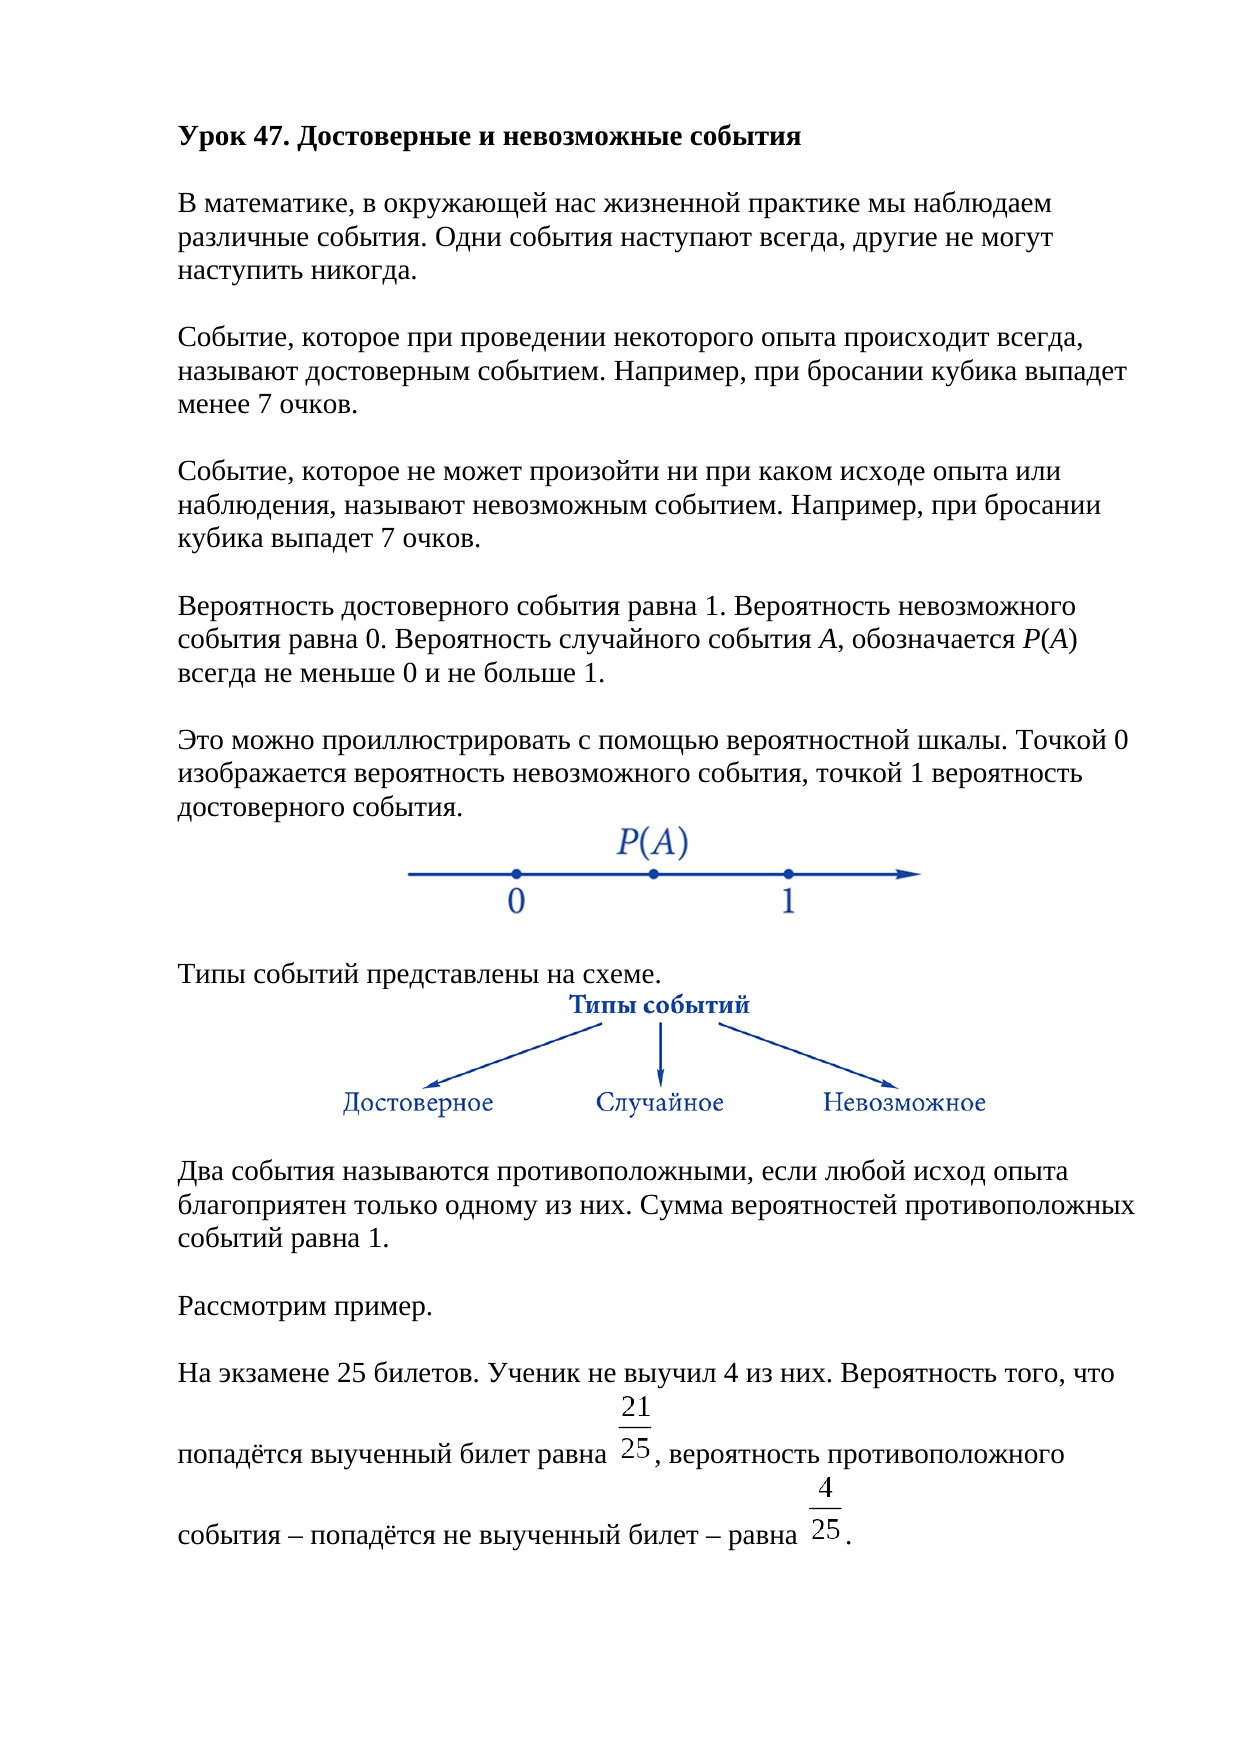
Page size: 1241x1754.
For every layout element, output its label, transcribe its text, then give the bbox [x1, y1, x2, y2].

text Два события называются противоположными, если любой исход опыта благоприятен только одному из них. Сумма вероятностей противоположных событий равна 1. [177, 1153, 1152, 1254]
text Событие, которое при проведении некоторого опыта происходит всегда, называют достоверным событием. Например, при бросании кубика выпадет менее 7 очков. [177, 319, 1152, 420]
picture [335, 989, 994, 1120]
text Урок 47. Достоверные и невозможные события [177, 118, 1152, 152]
text Рассмотрим пример. [177, 1288, 1152, 1321]
text Это можно проиллюстрировать с помощью вероятностной шкалы. Точкой 0 изображается вероятность невозможного события, точкой 1 вероятность достоверного события. [177, 722, 1152, 822]
text В математике, в окружающей нас жизненной практике мы наблюдаем различные события. Одни события наступают всегда, другие не могут наступить никогда. [177, 185, 1152, 286]
text На экзамене 25 билетов. Ученик не выучил 4 из них. Вероятность того, что попадётся выученный билет равна , вероятность противоположного события – попадётся не выученный билет – равна . [177, 1355, 1152, 1551]
picture [402, 822, 927, 923]
text Типы событий представлены на схеме. [177, 956, 1152, 989]
text Вероятность достоверного события равна 1. Вероятность невозможного события равна 0. Вероятность случайного события А, обозначается Р(А) всегда не меньше 0 и не больше 1. [177, 588, 1152, 688]
text Событие, которое не может произойти ни при каком исходе опыта или наблюдения, называют невозможным событием. Например, при бросании кубика выпадет 7 очков. [177, 453, 1152, 554]
